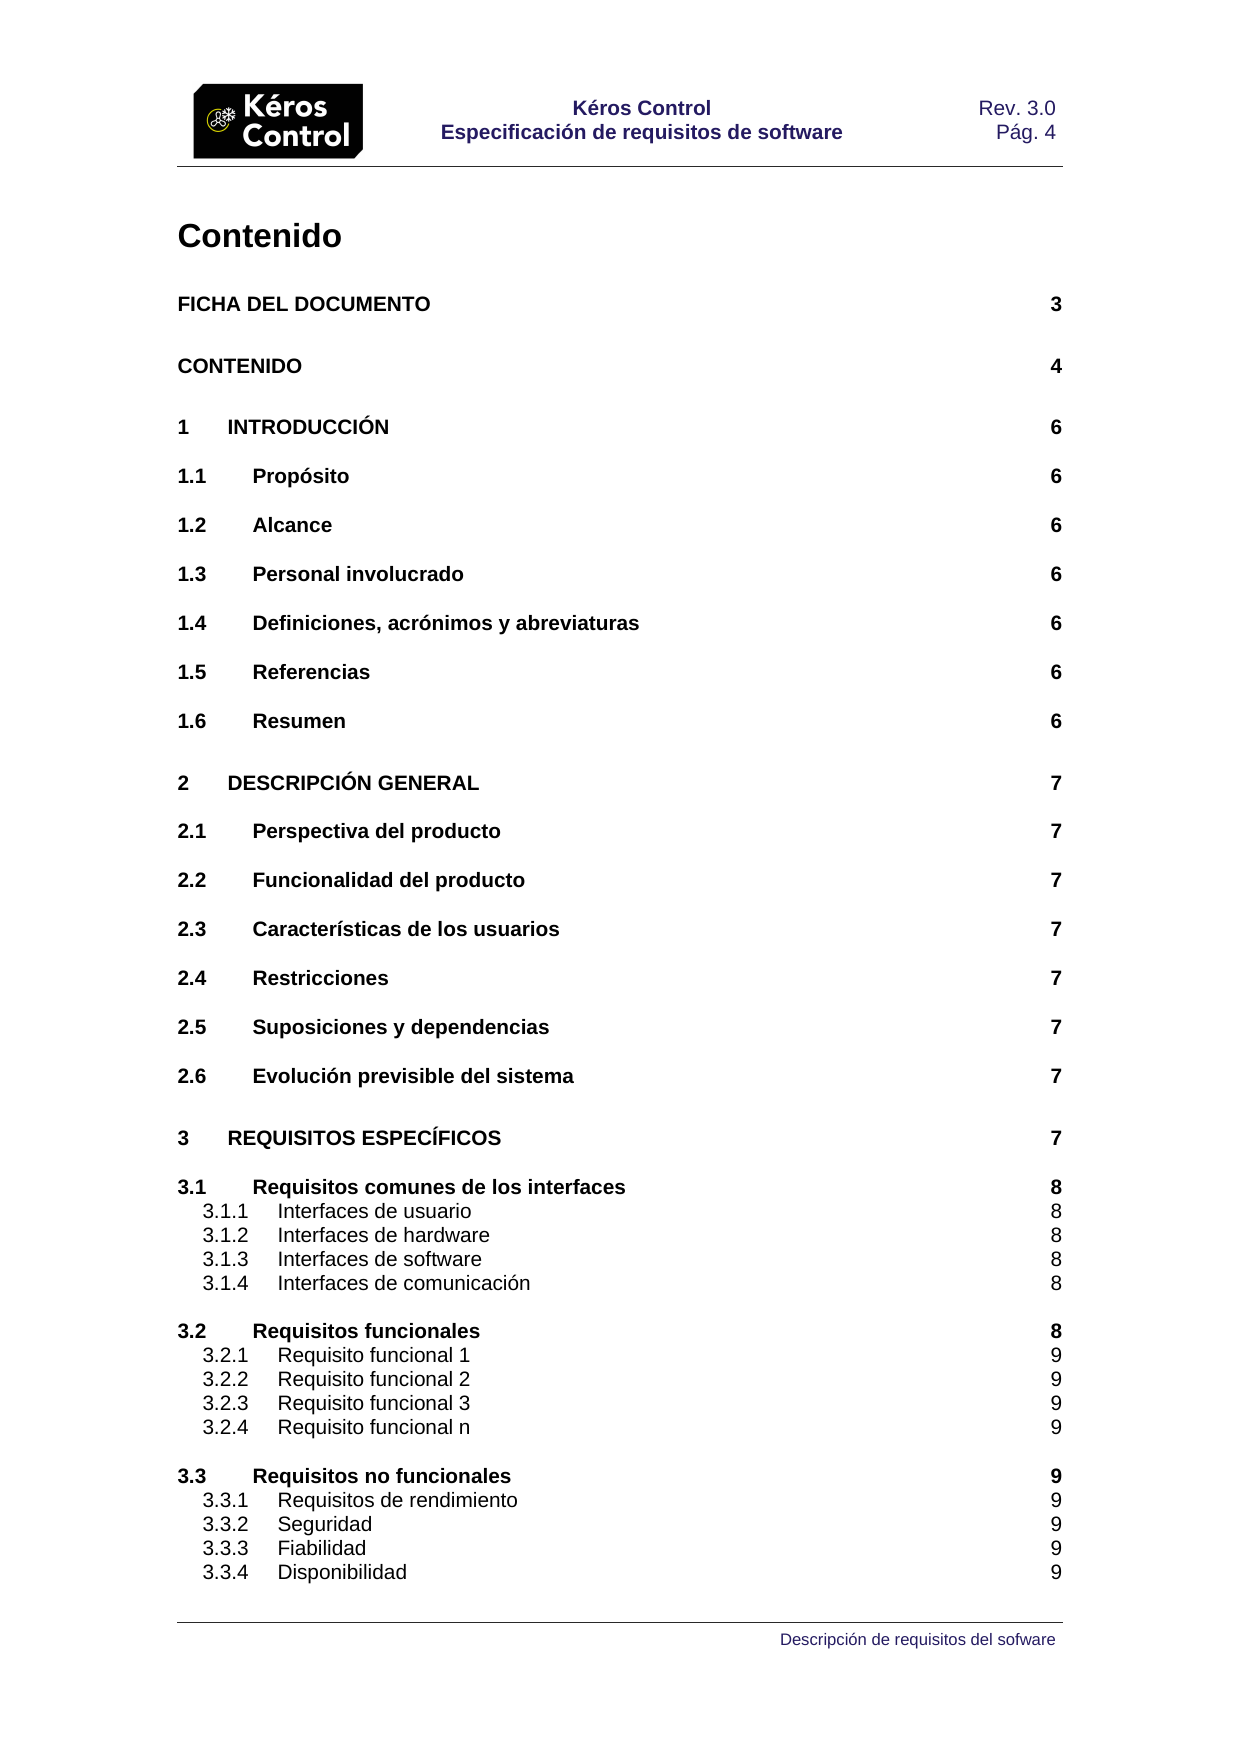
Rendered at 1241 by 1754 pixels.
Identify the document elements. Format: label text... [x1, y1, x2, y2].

text 2.1 Perspectiva del producto 7 [177, 819, 1063, 843]
text 3.3.4 Disponibilidad 9 [202, 1560, 1063, 1584]
text 3.2.2 Requisito funcional 2 9 [202, 1367, 1063, 1391]
text 3.3.3 Fiabilidad 9 [202, 1536, 1063, 1560]
text Contenido 4 [177, 354, 1063, 378]
text 3.1.4 Interfaces de comunicación 8 [202, 1270, 1063, 1294]
text 1.5 Referencias 6 [177, 660, 1063, 684]
text 2.2 Funcionalidad del producto 7 [177, 868, 1063, 892]
text 3.2.1 Requisito funcional 1 9 [202, 1343, 1063, 1367]
text 1 Introducción 6 [177, 415, 1063, 439]
text 3.1.1 Interfaces de usuario 8 [202, 1198, 1063, 1222]
list Contenido [177, 216, 1063, 255]
text 1.6 Resumen 6 [177, 709, 1063, 733]
text 3.2 Requisitos funcionales 8 [177, 1319, 1063, 1343]
text 2.3 Características de los usuarios 7 [177, 917, 1063, 941]
text 3.1 Requisitos comunes de los interfaces 8 [177, 1174, 1063, 1198]
text 1.2 Alcance 6 [177, 513, 1063, 537]
text 3.2.3 Requisito funcional 3 9 [202, 1391, 1063, 1415]
text 2.4 Restricciones 7 [177, 966, 1063, 990]
text 3 Requisitos específicos 7 [177, 1126, 1063, 1149]
text 3.1.3 Interfaces de software 8 [202, 1246, 1063, 1270]
text 1.4 Definiciones, acrónimos y abreviaturas 6 [177, 611, 1063, 635]
text 3.3 Requisitos no funcionales 9 [177, 1464, 1063, 1488]
text 2 Descripción general 7 [177, 770, 1063, 794]
text 1.1 Propósito 6 [177, 464, 1063, 488]
text 2.6 Evolución previsible del sistema 7 [177, 1064, 1063, 1088]
text Ficha del documento 3 [177, 292, 1063, 316]
text 3.3.1 Requisitos de rendimiento 9 [202, 1488, 1063, 1512]
text 1.3 Personal involucrado 6 [177, 562, 1063, 586]
text 3.3.2 Seguridad 9 [202, 1512, 1063, 1536]
text 3.2.4 Requisito funcional n 9 [202, 1415, 1063, 1439]
text 3.1.2 Interfaces de hardware 8 [202, 1222, 1063, 1246]
picture [192, 81, 365, 160]
text 2.5 Suposiciones y dependencias 7 [177, 1015, 1063, 1039]
